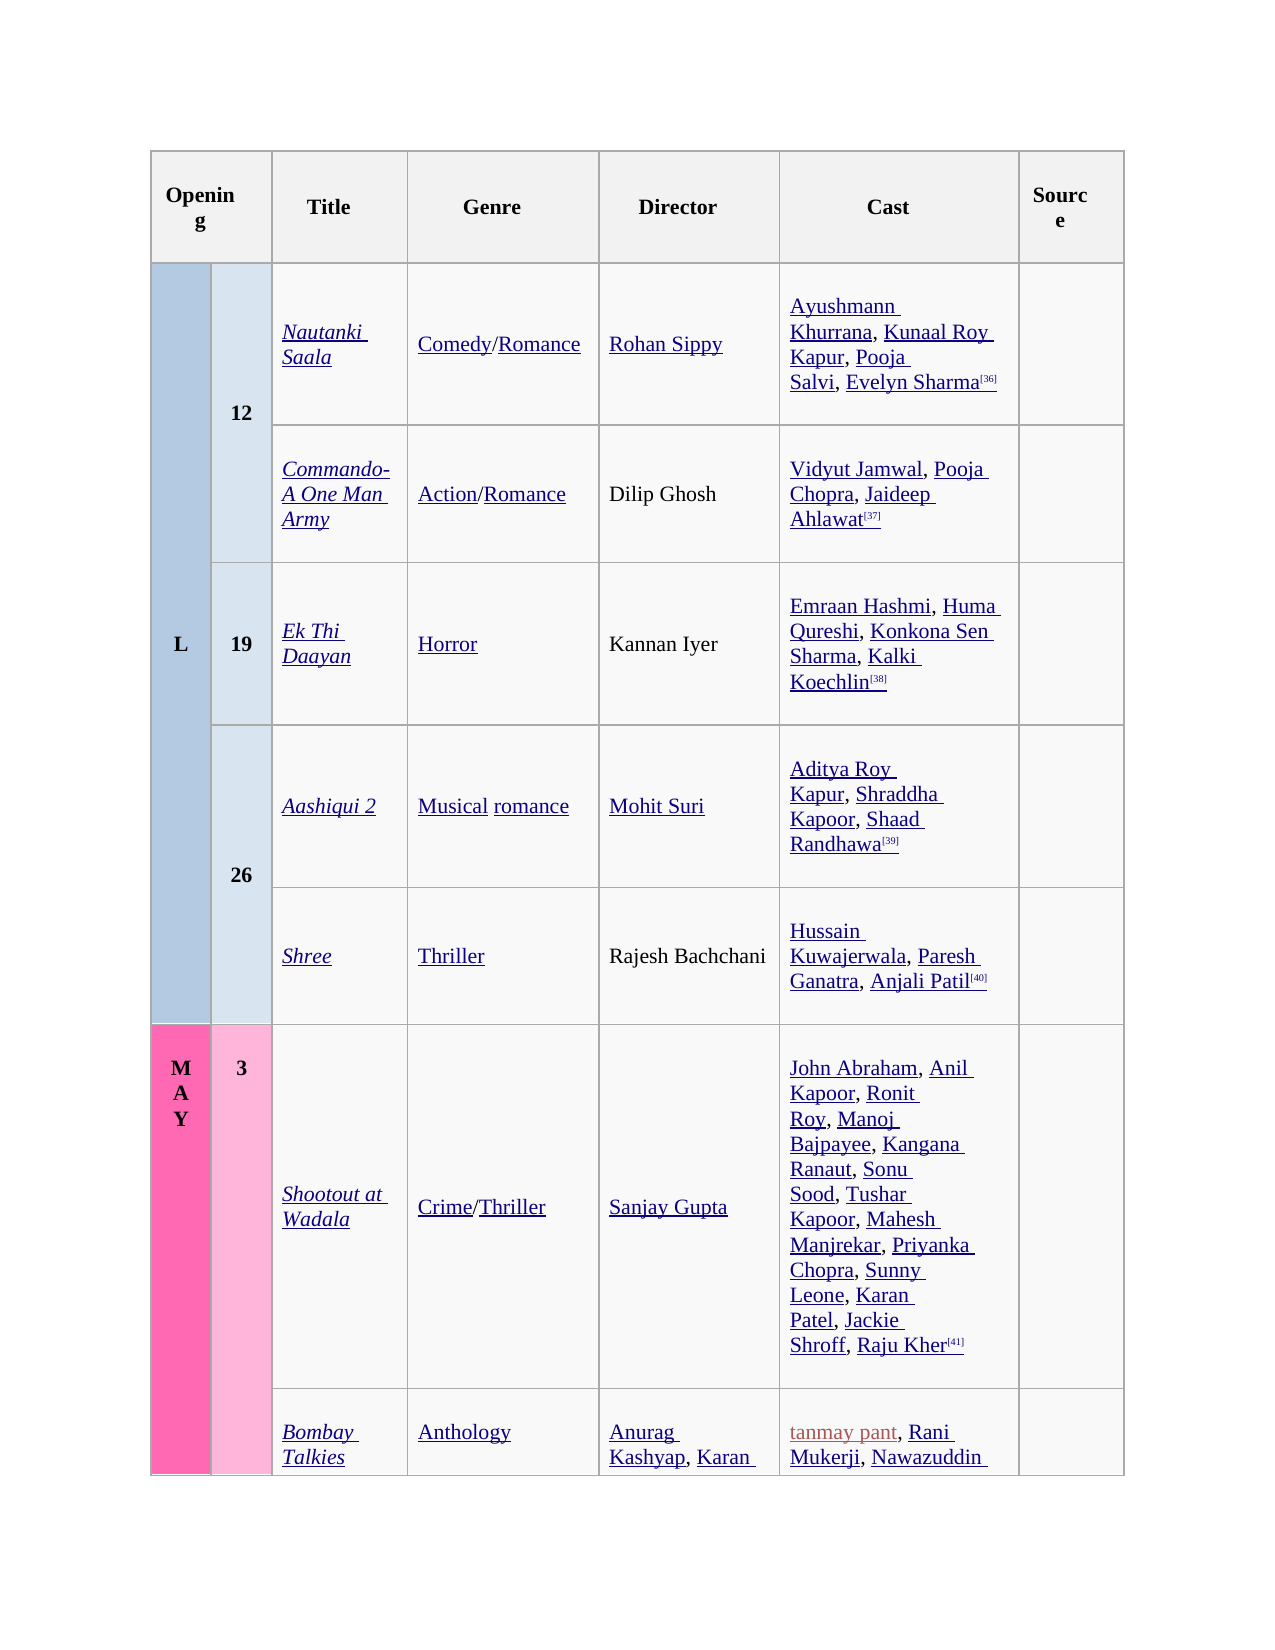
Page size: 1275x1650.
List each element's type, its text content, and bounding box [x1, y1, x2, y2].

table_cell Musical romance [408, 726, 598, 886]
table_cell [1020, 888, 1123, 1023]
table_cell Mohit Suri [600, 726, 779, 886]
table_header Source [1020, 152, 1123, 262]
table_cell Anthology [408, 1389, 598, 1474]
table_cell Kannan Iyer [600, 563, 779, 724]
table_cell [1020, 726, 1123, 886]
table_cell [600, 1389, 779, 1474]
table_cell [1020, 563, 1123, 724]
table_cell Sanjay Gupta [600, 1025, 779, 1388]
table_cell Rohan Sippy [600, 264, 779, 424]
table_cell Rajesh Bachchani [600, 888, 779, 1023]
table_cell [1020, 264, 1123, 424]
table_cell A P R I L [152, 264, 210, 1023]
table_cell Aditya Roy Kapur, Shraddha Kapoor, Shaad Randhawa[39] [780, 726, 1018, 886]
table_cell Commando-A One Man Army [273, 426, 407, 562]
table_cell Ayushmann Khurrana, Kunaal Roy Kapur, Pooja Salvi, Evelyn Sharma[36] [780, 264, 1018, 424]
table_cell Emraan Hashmi, Huma Qureshi, Konkona Sen Sharma, Kalki Koechlin[38] [780, 563, 1018, 724]
table_cell 19 [212, 563, 271, 724]
table_cell Dilip Ghosh [600, 426, 779, 562]
table_cell Bombay Talkies [273, 1389, 407, 1474]
table_cell 26 [212, 726, 271, 1023]
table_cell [780, 1389, 1018, 1474]
table_cell Crime/Thriller [408, 1025, 598, 1388]
table_cell M A Y [152, 1025, 210, 1474]
table_cell John Abraham, Anil Kapoor, Ronit Roy, Manoj Bajpayee, Kangana Ranaut, Sonu Sood, Tushar Kapoor, Mahesh Manjrekar, Priyanka Chopra, Sunny Leone, Karan Patel, Jackie Shroff, Raju Kher[41] [780, 1025, 1018, 1388]
table_cell Shree [273, 888, 407, 1023]
table_cell Vidyut Jamwal, Pooja Chopra, Jaideep Ahlawat[37] [780, 426, 1018, 562]
table_header Cast [780, 152, 1018, 262]
table_header Director [600, 152, 779, 262]
table_cell Horror [408, 563, 598, 724]
table_cell Ek Thi Daayan [273, 563, 407, 724]
table_header Title [273, 152, 407, 262]
table_header Opening [152, 152, 271, 262]
table_cell 3 [212, 1025, 271, 1474]
table_cell Aashiqui 2 [273, 726, 407, 886]
table_cell [1020, 1025, 1123, 1388]
table_cell 12 [212, 264, 271, 562]
table_cell Comedy/Romance [408, 264, 598, 424]
table_cell Hussain Kuwajerwala, Paresh Ganatra, Anjali Patil[40] [780, 888, 1018, 1023]
table_cell Action/Romance [408, 426, 598, 562]
table_cell [1020, 1389, 1123, 1474]
table_header Genre [408, 152, 598, 262]
table_cell Thriller [408, 888, 598, 1023]
table_cell Nautanki Saala [273, 264, 407, 424]
table_cell [1020, 426, 1123, 562]
table_cell Shootout at Wadala [273, 1025, 407, 1388]
